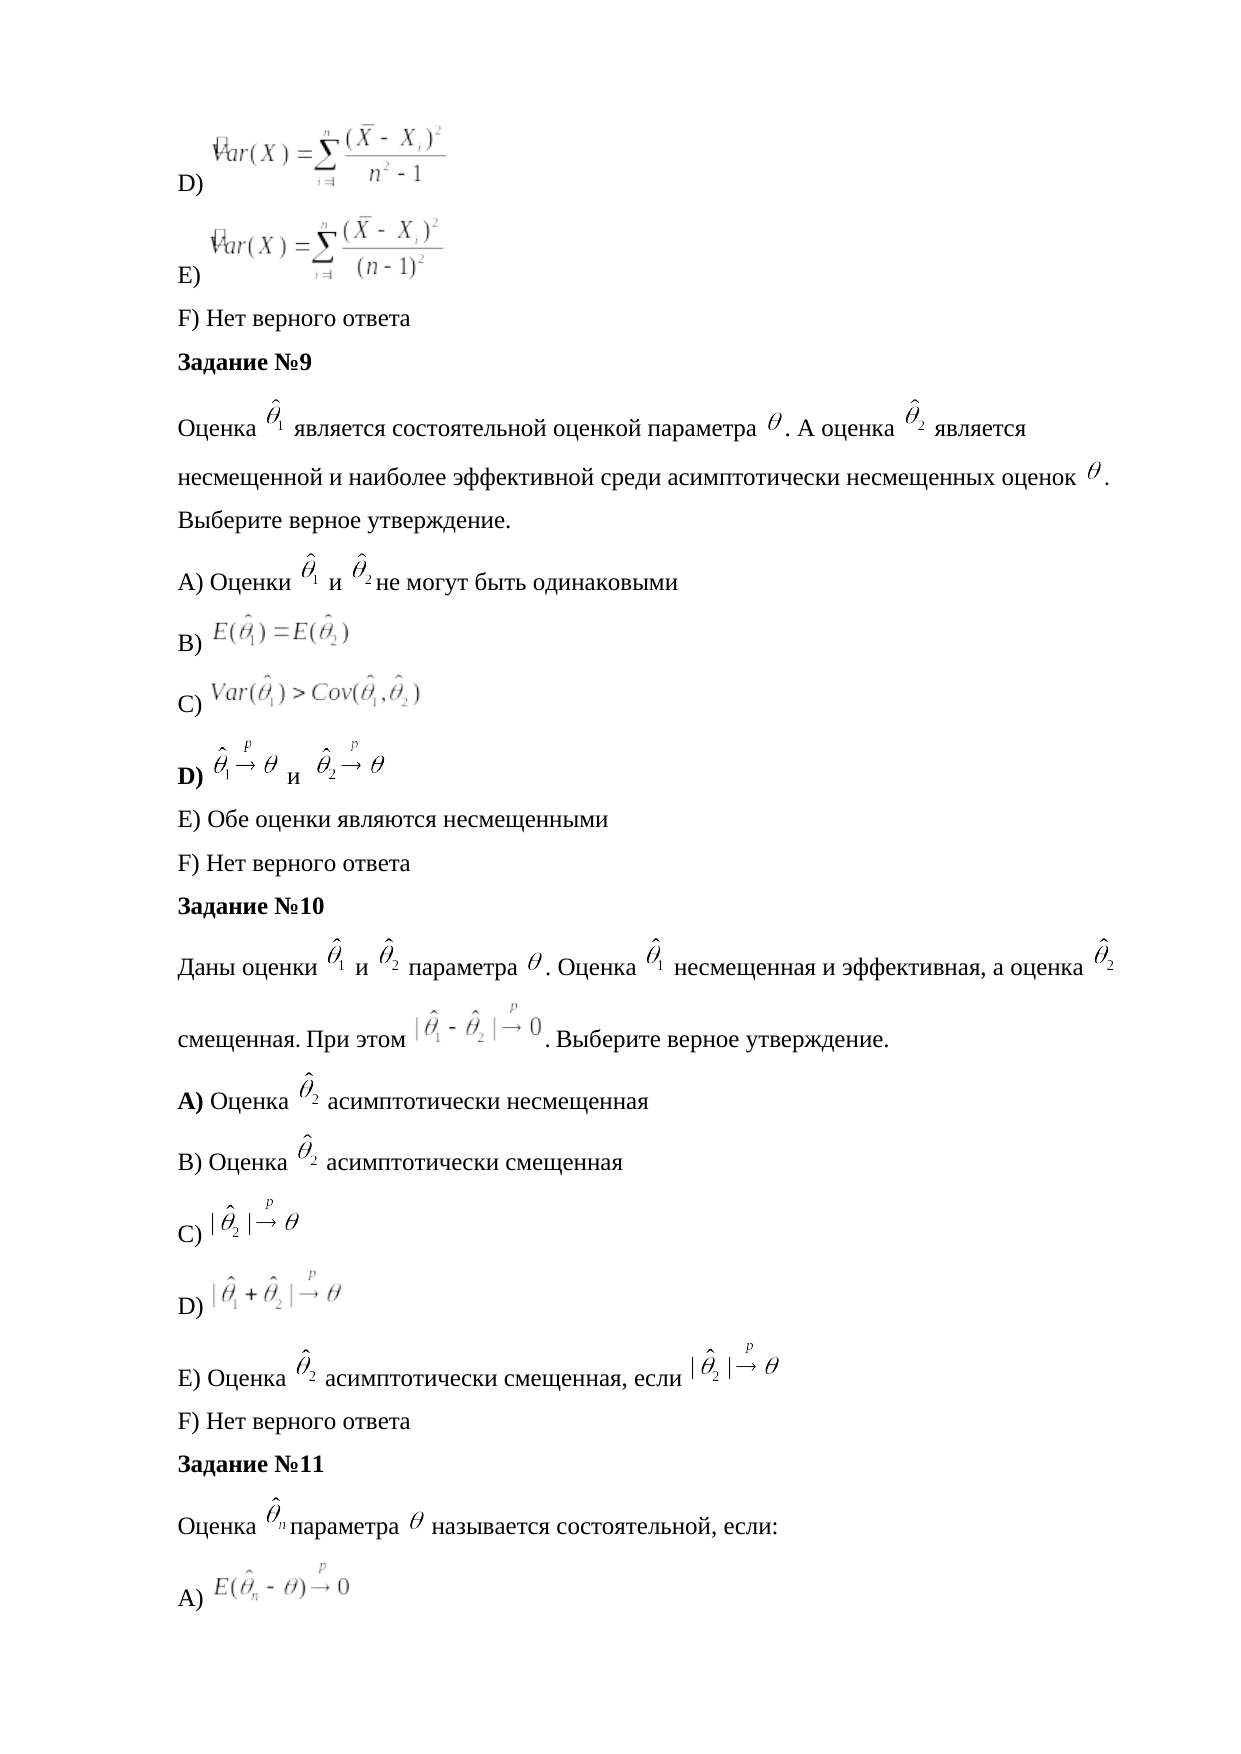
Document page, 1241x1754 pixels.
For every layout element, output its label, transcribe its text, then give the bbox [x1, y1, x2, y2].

text A) Оценка асимптотически несмещенная [177, 1068, 1152, 1115]
text Даны оценки и параметра . Оценка несмещенная и эффективная, а оценка смещенная. При этом . Выберите верное утверждение. [177, 934, 1152, 1053]
text D) [177, 1263, 1152, 1320]
text Оценка является состоятельной оценкой параметра . А оценка является несмещенной и наиболее эффективной среди асимптотически несмещенных оценок . Выберите верное утверждение. [177, 394, 1152, 534]
text A) Оценки и не могут быть одинаковыми [177, 548, 1152, 595]
text F) Нет верного ответа [177, 848, 1152, 876]
text D) [177, 118, 1152, 196]
text D) и [177, 733, 1152, 790]
text E) Обе оценки являются несмещенными [177, 804, 1152, 833]
text E) [177, 211, 1152, 289]
text F) Нет верного ответа [177, 1406, 1152, 1435]
text A) [177, 1554, 1152, 1612]
text Задание №10 [177, 891, 1152, 919]
text С) [177, 1191, 1152, 1248]
text F) Нет верного ответа [177, 303, 1152, 332]
text Оценка параметра называется состоятельной, если: [177, 1493, 1152, 1540]
text Задание №11 [177, 1449, 1152, 1478]
text B) Оценка асимптотически смещенная [177, 1129, 1152, 1176]
text E) Оценка асимптотически смещенная, если [177, 1334, 1152, 1392]
text B) [177, 610, 1152, 657]
text С) [177, 671, 1152, 718]
text Задание №9 [177, 347, 1152, 375]
